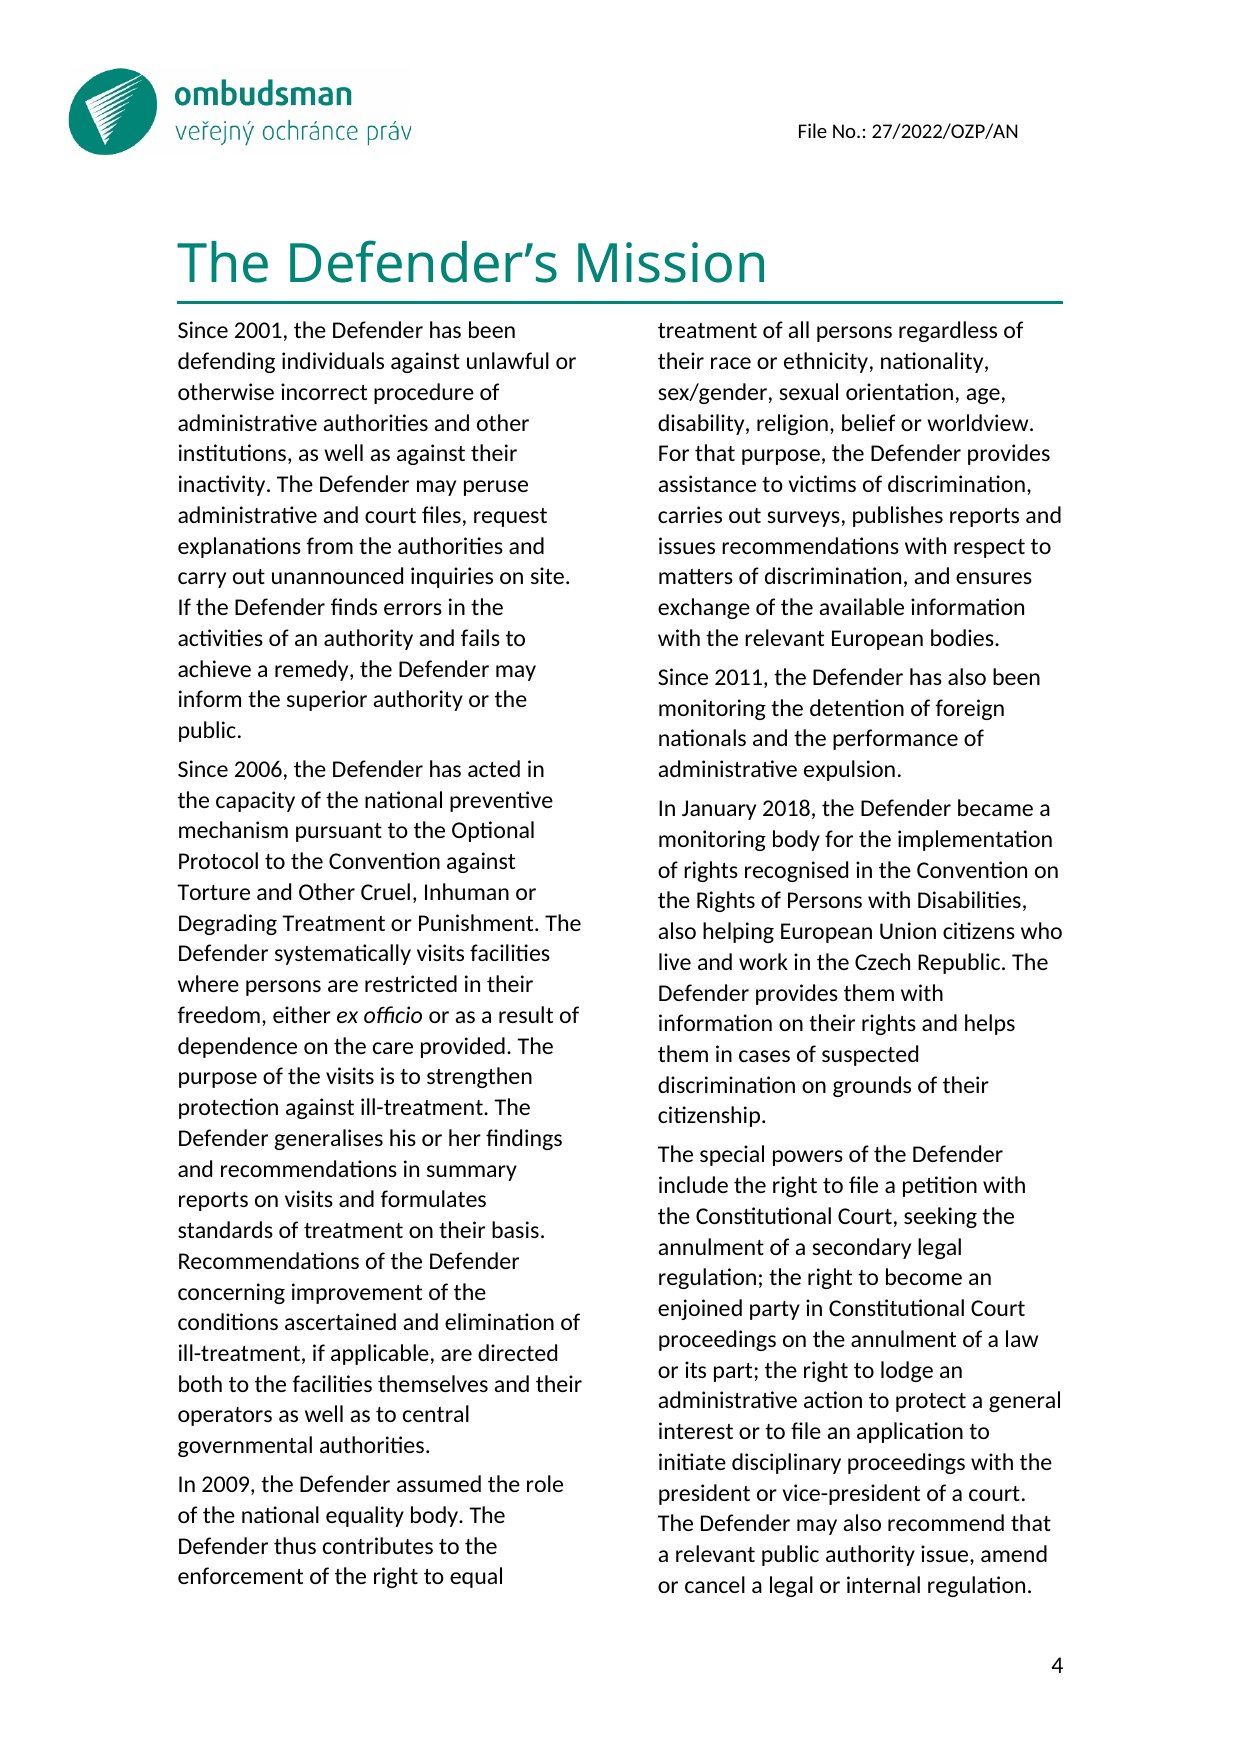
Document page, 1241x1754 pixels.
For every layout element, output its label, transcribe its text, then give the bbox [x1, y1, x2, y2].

text Since 2001, the Defender has been defending individuals against unlawful or otherwise incorrect procedure of administrative authorities and other institutions, as well as against their inactivity. The Defender may peruse administrative and court files, request explanations from the authorities and carry out unannounced inquiries on site. If the Defender finds errors in the activities of an authority and fails to achieve a remedy, the Defender may inform the superior authority or the public. [177, 316, 583, 744]
text In 2009, the Defender assumed the role of the national equality body. The Defender thus contributes to the enforcement of the right to equal treatment of all persons regardless of their race or ethnicity, nationality, sex/gender, sexual orientation, age, disability, religion, belief or worldview. For that purpose, the Defender provides assistance to victims of discrimination, carries out surveys, publishes reports and issues recommendations with respect to matters of discrimination, and ensures exchange of the available information with the relevant European bodies. [658, 316, 1063, 652]
picture [68, 68, 412, 155]
text In 2009, the Defender assumed the role of the national equality body. The Defender thus contributes to the enforcement of the right to equal treatment of all persons regardless of their race or ethnicity, nationality, sex/gender, sexual orientation, age, disability, religion, belief or worldview. For that purpose, the Defender provides assistance to victims of discrimination, carries out surveys, publishes reports and issues recommendations with respect to matters of discrimination, and ensures exchange of the available information with the relevant European bodies. [177, 1469, 583, 1591]
subtitle The Defender’s Mission [177, 225, 1063, 301]
text Since 2011, the Defender has also been monitoring the detention of foreign nationals and the performance of administrative expulsion. [658, 662, 1063, 783]
text Since 2006, the Defender has acted in the capacity of the national preventive mechanism pursuant to the Optional Protocol to the Convention against Torture and Other Cruel, Inhuman or Degrading Treatment or Punishment. The Defender systematically visits facilities where persons are restricted in their freedom, either ex officio or as a result of dependence on the care provided. The purpose of the visits is to strengthen protection against ill-treatment. The Defender generalises his or her findings and recommendations in summary reports on visits and formulates standards of treatment on their basis. Recommendations of the Defender concerning improvement of the conditions ascertained and elimination of ill-treatment, if applicable, are directed both to the facilities themselves and their operators as well as to central governmental authorities. [177, 754, 583, 1459]
text In January 2018, the Defender became a monitoring body for the implementation of rights recognised in the Convention on the Rights of Persons with Disabilities, also helping European Union citizens who live and work in the Czech Republic. The Defender provides them with information on their rights and helps them in cases of suspected discrimination on grounds of their citizenship. [658, 793, 1063, 1130]
